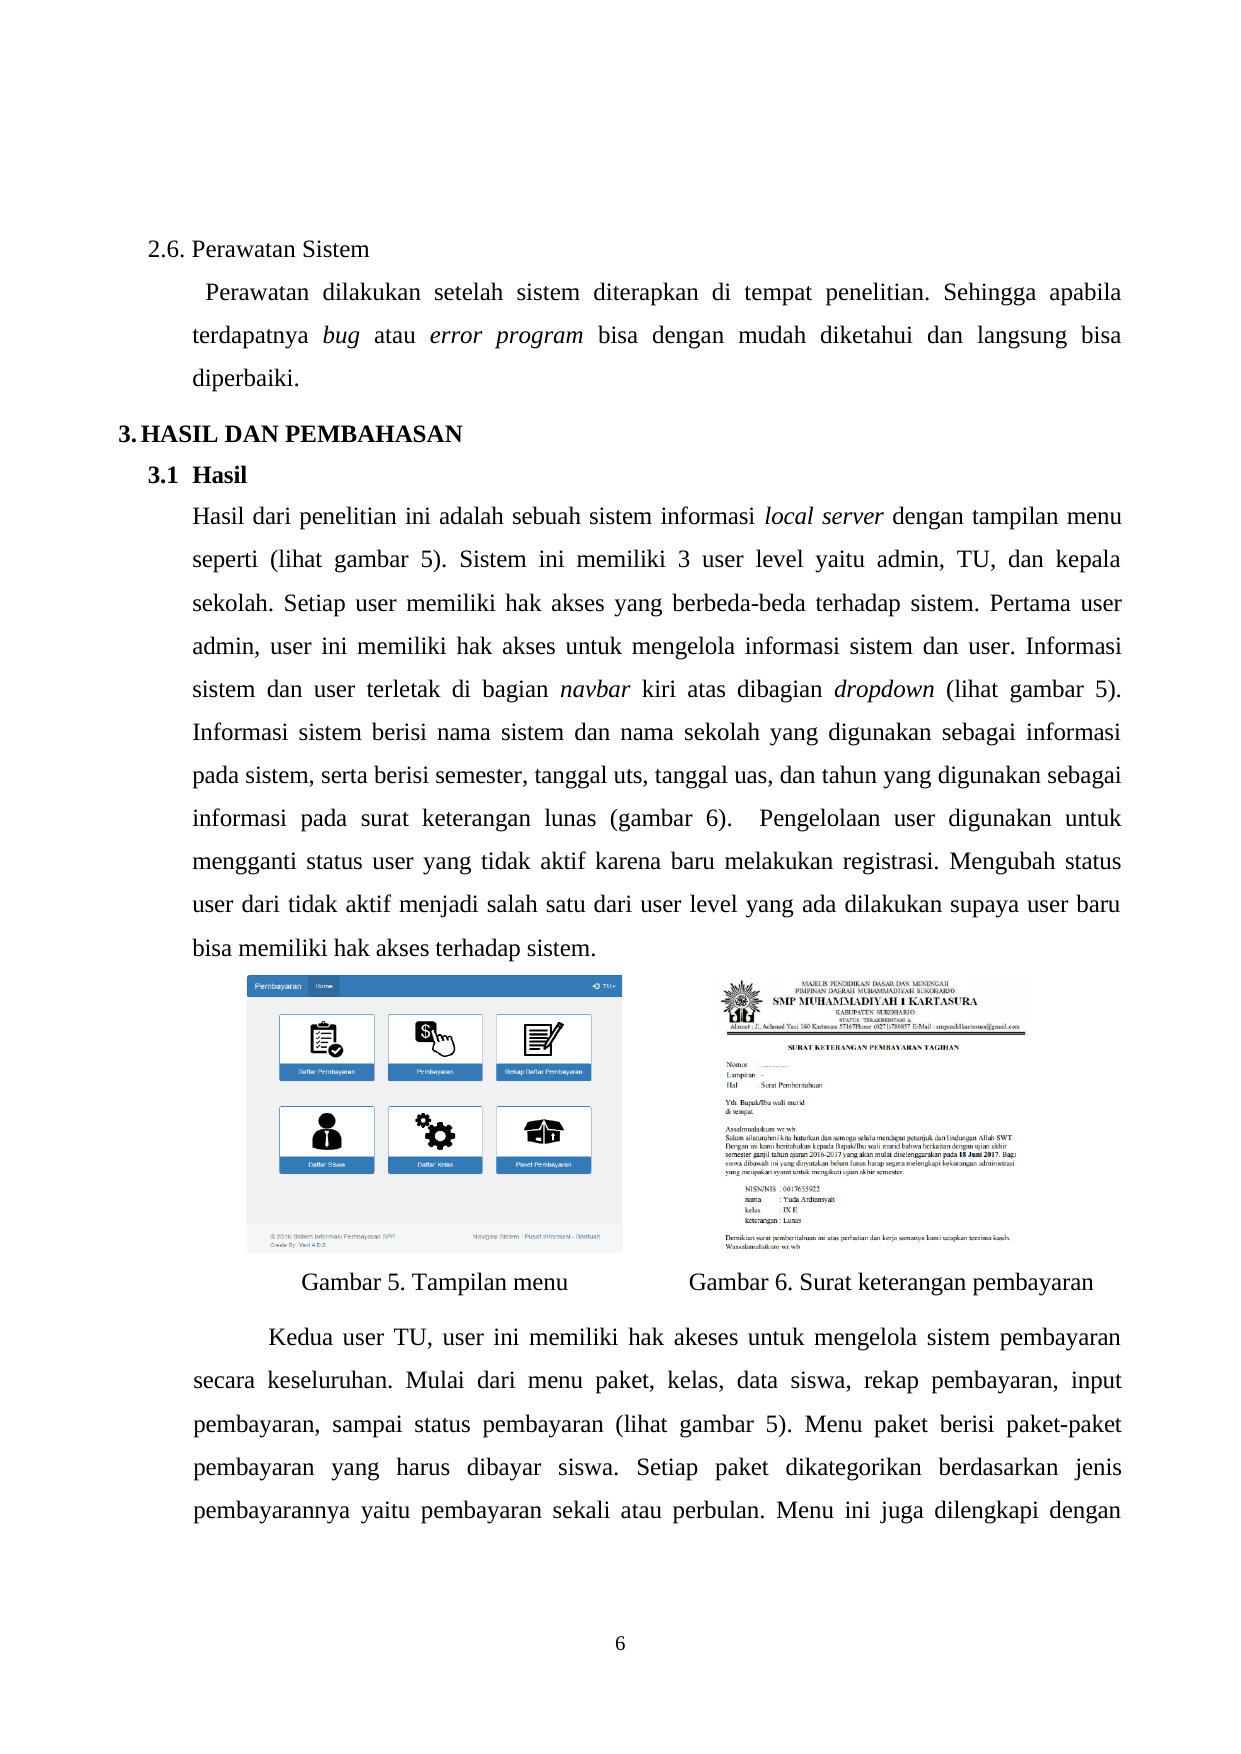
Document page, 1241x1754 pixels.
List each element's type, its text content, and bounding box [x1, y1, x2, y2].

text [193, 1322, 1122, 1524]
text 2.6. Perawatan Sistem [118, 234, 1122, 263]
table_cell Gambar 6. Surat keterangan pembayaran [677, 1267, 1122, 1310]
table_cell Gambar 5. Tampilan menu [192, 1267, 677, 1310]
subtitle HASIL DAN PEMBAHASAN [118, 419, 1122, 448]
subtitle Hasil [148, 460, 1122, 489]
text Hasil dari penelitian ini adalah sebuah sistem informasi local server dengan tampilan menu seperti (lihat gambar 5). Sistem ini memiliki 3 user level yaitu admin, TU, dan kepala sekolah. Setiap user memiliki hak akses yang berbeda-beda terhadap sistem. Pertama user admin, user ini memiliki hak akses untuk mengelola informasi sistem dan user. Informasi sistem dan user terletak di bagian navbar kiri atas dibagian dropdown (lihat gambar 5). Informasi sistem berisi nama sistem dan nama sekolah yang digunakan sebagai informasi pada sistem, serta berisi semester, tanggal uts, tanggal uas, dan tahun yang digunakan sebagai informasi pada surat keterangan lunas (gambar 6). Pengelolaan user digunakan untuk mengganti status user yang tidak aktif karena baru melakukan registrasi. Mengubah status user dari tidak aktif menjadi salah satu dari user level yang ada dilakukan supaya user baru bisa memiliki hak akses terhadap sistem. [192, 501, 1122, 961]
picture [694, 975, 1059, 1256]
table_header [192, 976, 677, 1267]
table_header [677, 976, 1122, 1267]
picture [247, 975, 623, 1253]
text Perawatan dilakukan setelah sistem diterapkan di tempat penelitian. Sehingga apabila terdapatnya bug atau error program bisa dengan mudah diketahui dan langsung bisa diperbaiki. [192, 277, 1122, 392]
